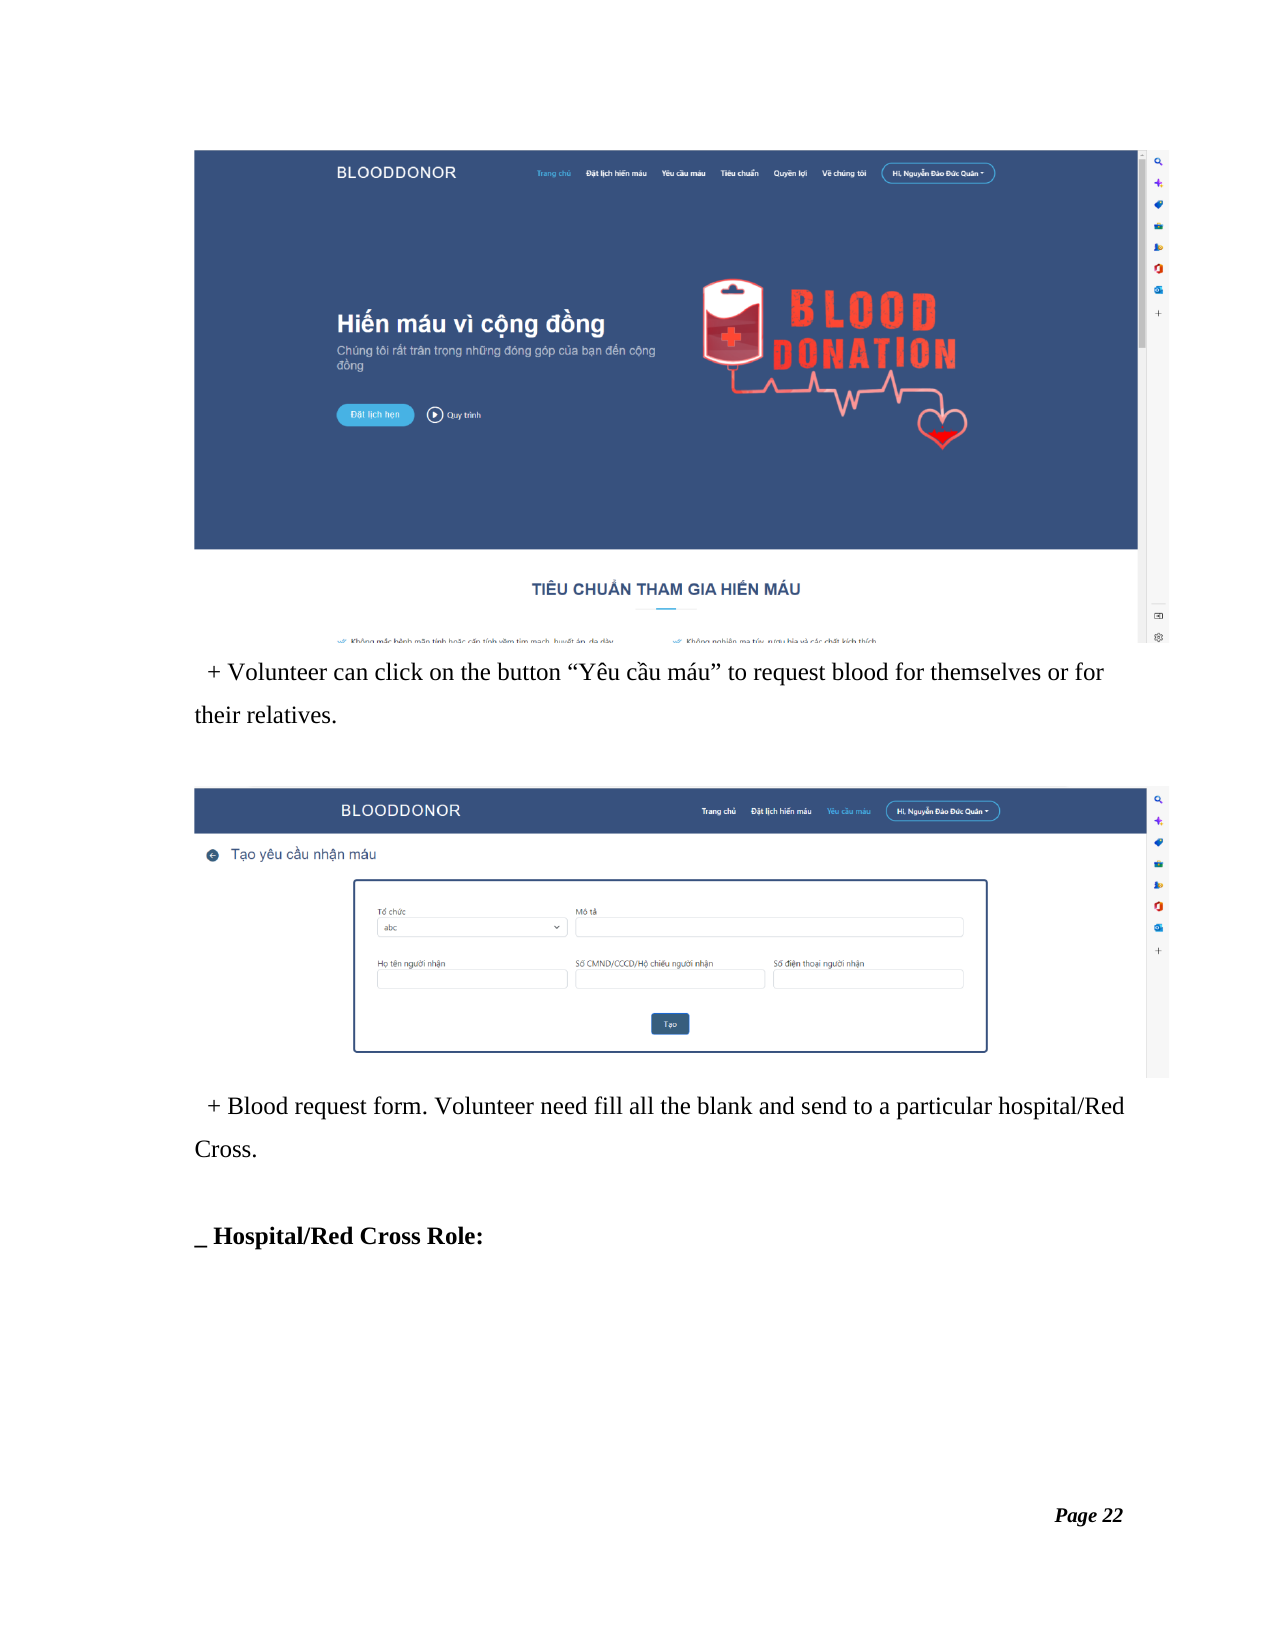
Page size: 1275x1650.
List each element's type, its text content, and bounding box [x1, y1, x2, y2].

picture [194, 786, 1170, 1078]
picture [194, 150, 1170, 643]
text + Blood request form. Volunteer need fill all the blank and send to a particular hospital/Red Cross. [194, 1091, 1125, 1163]
text + Volunteer can click on the button “Yêu cầu máu” to request blood for themselves or for their relatives. [194, 657, 1125, 729]
text _ Hospital/Red Cross Role: [194, 1221, 1125, 1249]
